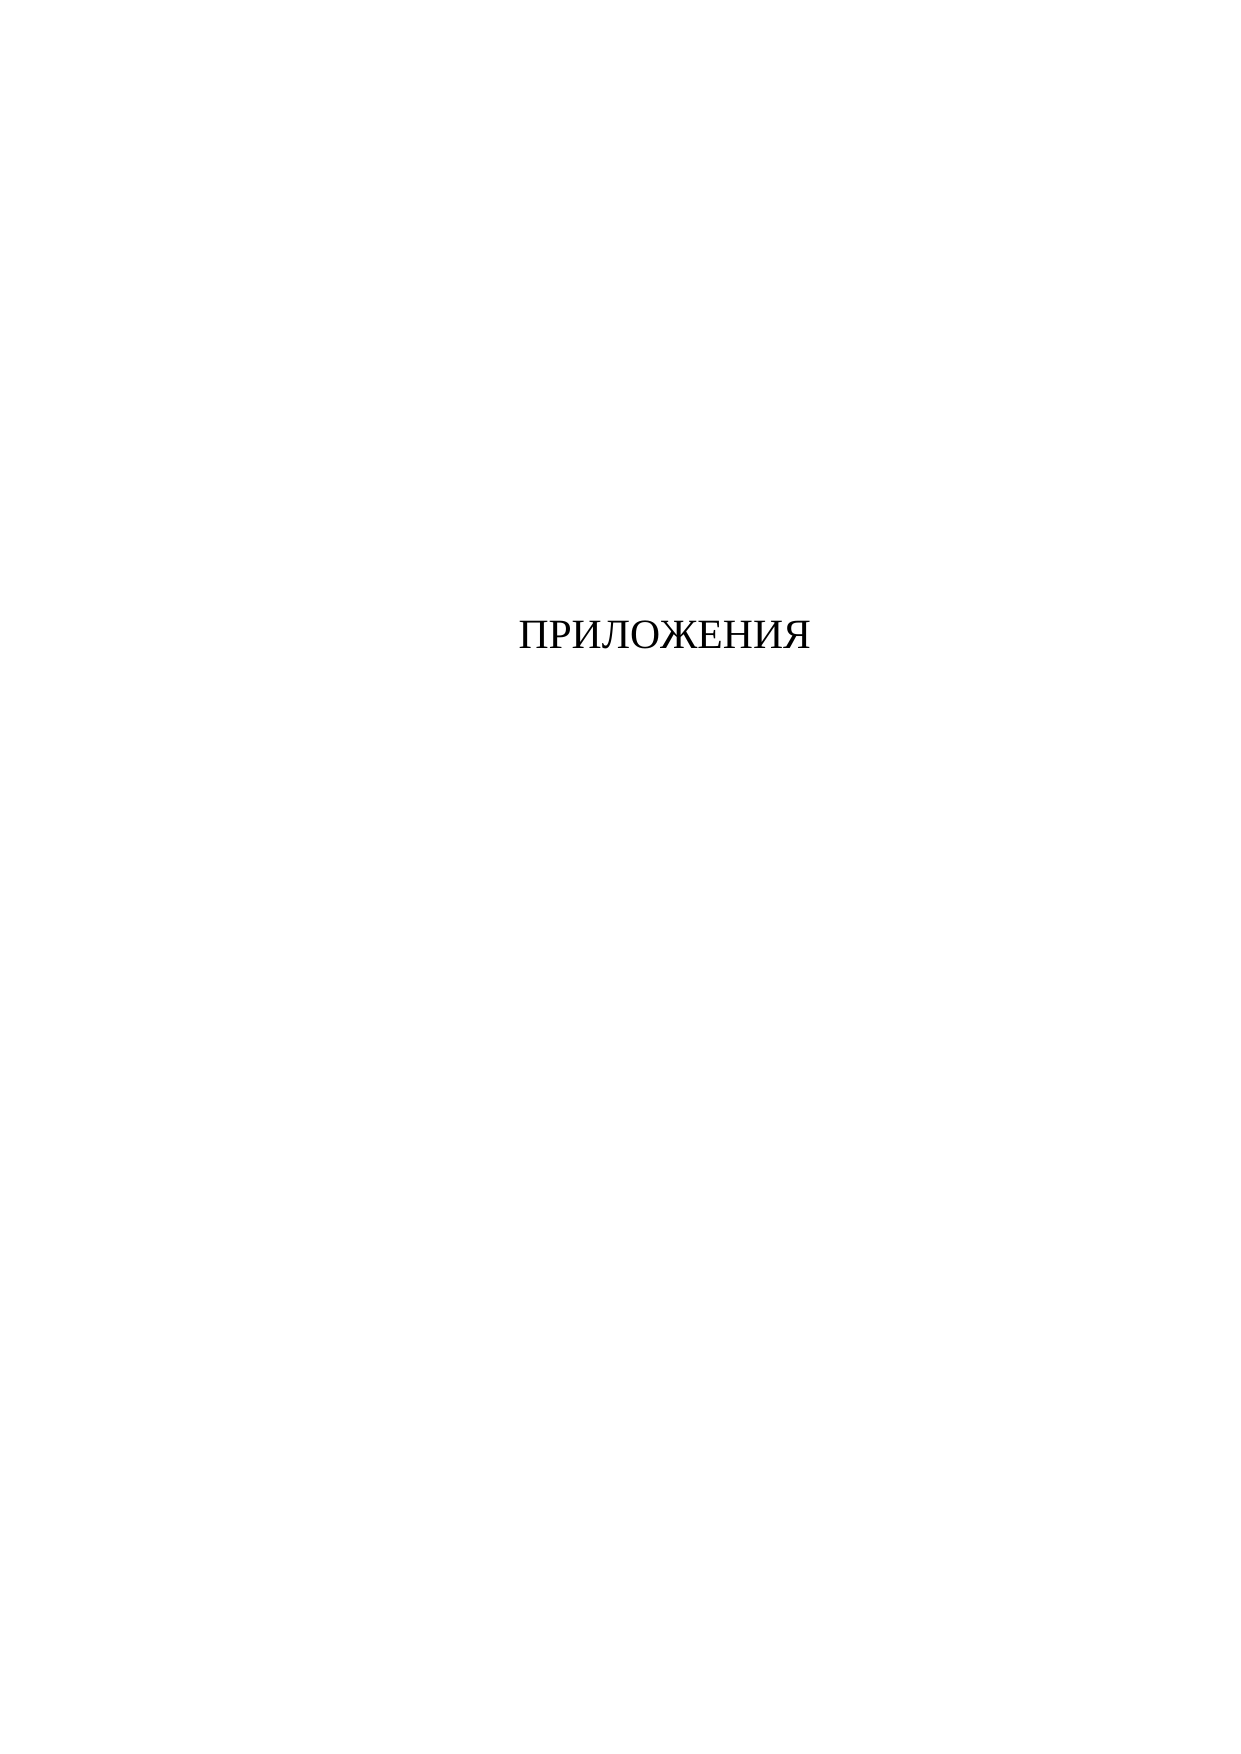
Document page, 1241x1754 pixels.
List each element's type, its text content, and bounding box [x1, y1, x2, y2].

subtitle ПРИЛОЖЕНИЯ [177, 609, 1152, 657]
